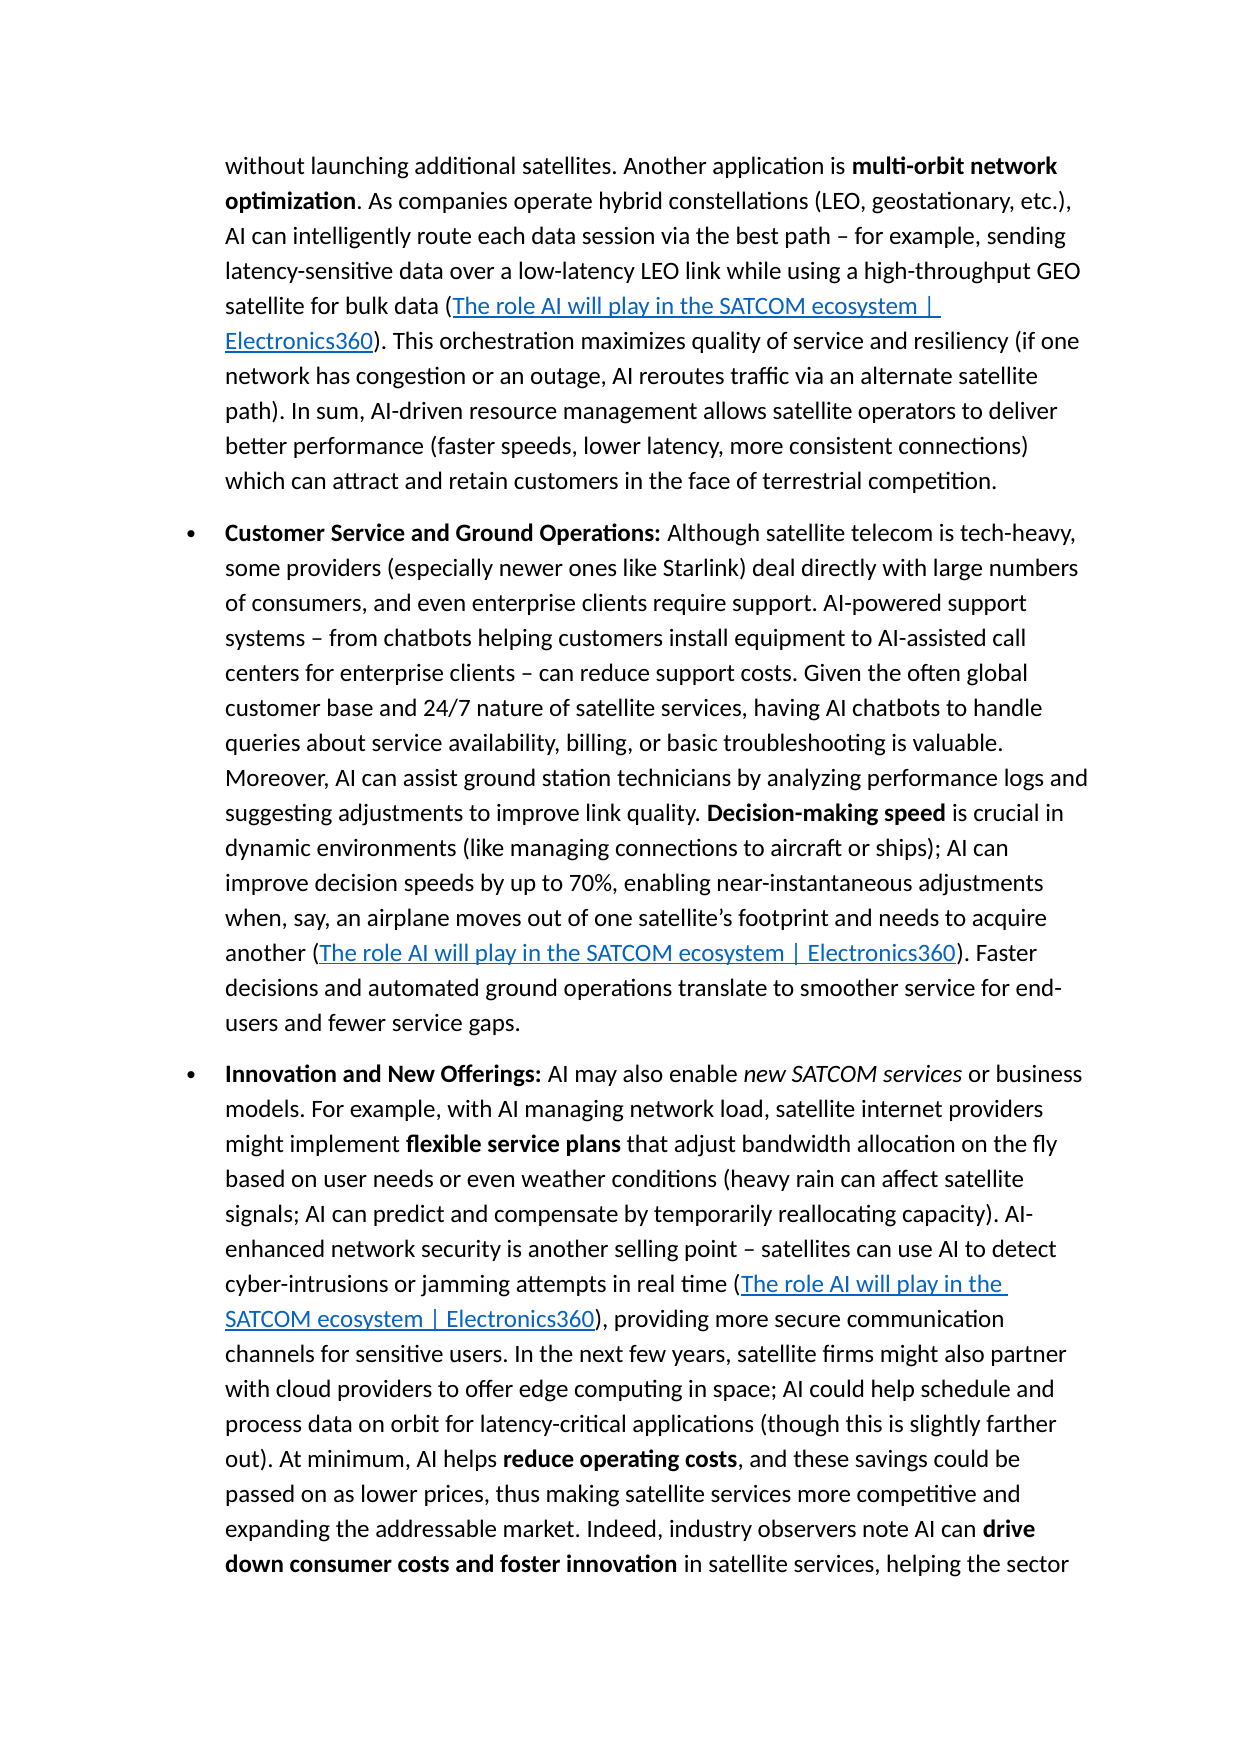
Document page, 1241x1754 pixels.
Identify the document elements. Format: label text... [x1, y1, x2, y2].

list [187, 150, 1090, 496]
list Customer Service and Ground Operations: Although satellite telecom is tech-heavy, some providers (especially newer ones like Starlink) deal directly with large numbers of consumers, and even enterprise clients require support. AI-powered support systems – from chatbots helping customers install equipment to AI-assisted call centers for enterprise clients – can reduce support costs. Given the often global customer base and 24/7 nature of satellite services, having AI chatbots to handle queries about service availability, billing, or basic troubleshooting is valuable. Moreover, AI can assist ground station technicians by analyzing performance logs and suggesting adjustments to improve link quality. Decision-making speed is crucial in dynamic environments (like managing connections to aircraft or ships); AI can improve decision speeds by up to 70%, enabling near-instantaneous adjustments when, say, an airplane moves out of one satellite’s footprint and needs to acquire another (The role AI will play in the SATCOM ecosystem | Electronics360). Faster decisions and automated ground operations translate to smoother service for end-users and fewer service gaps. [187, 517, 1090, 1037]
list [187, 1058, 1090, 1579]
